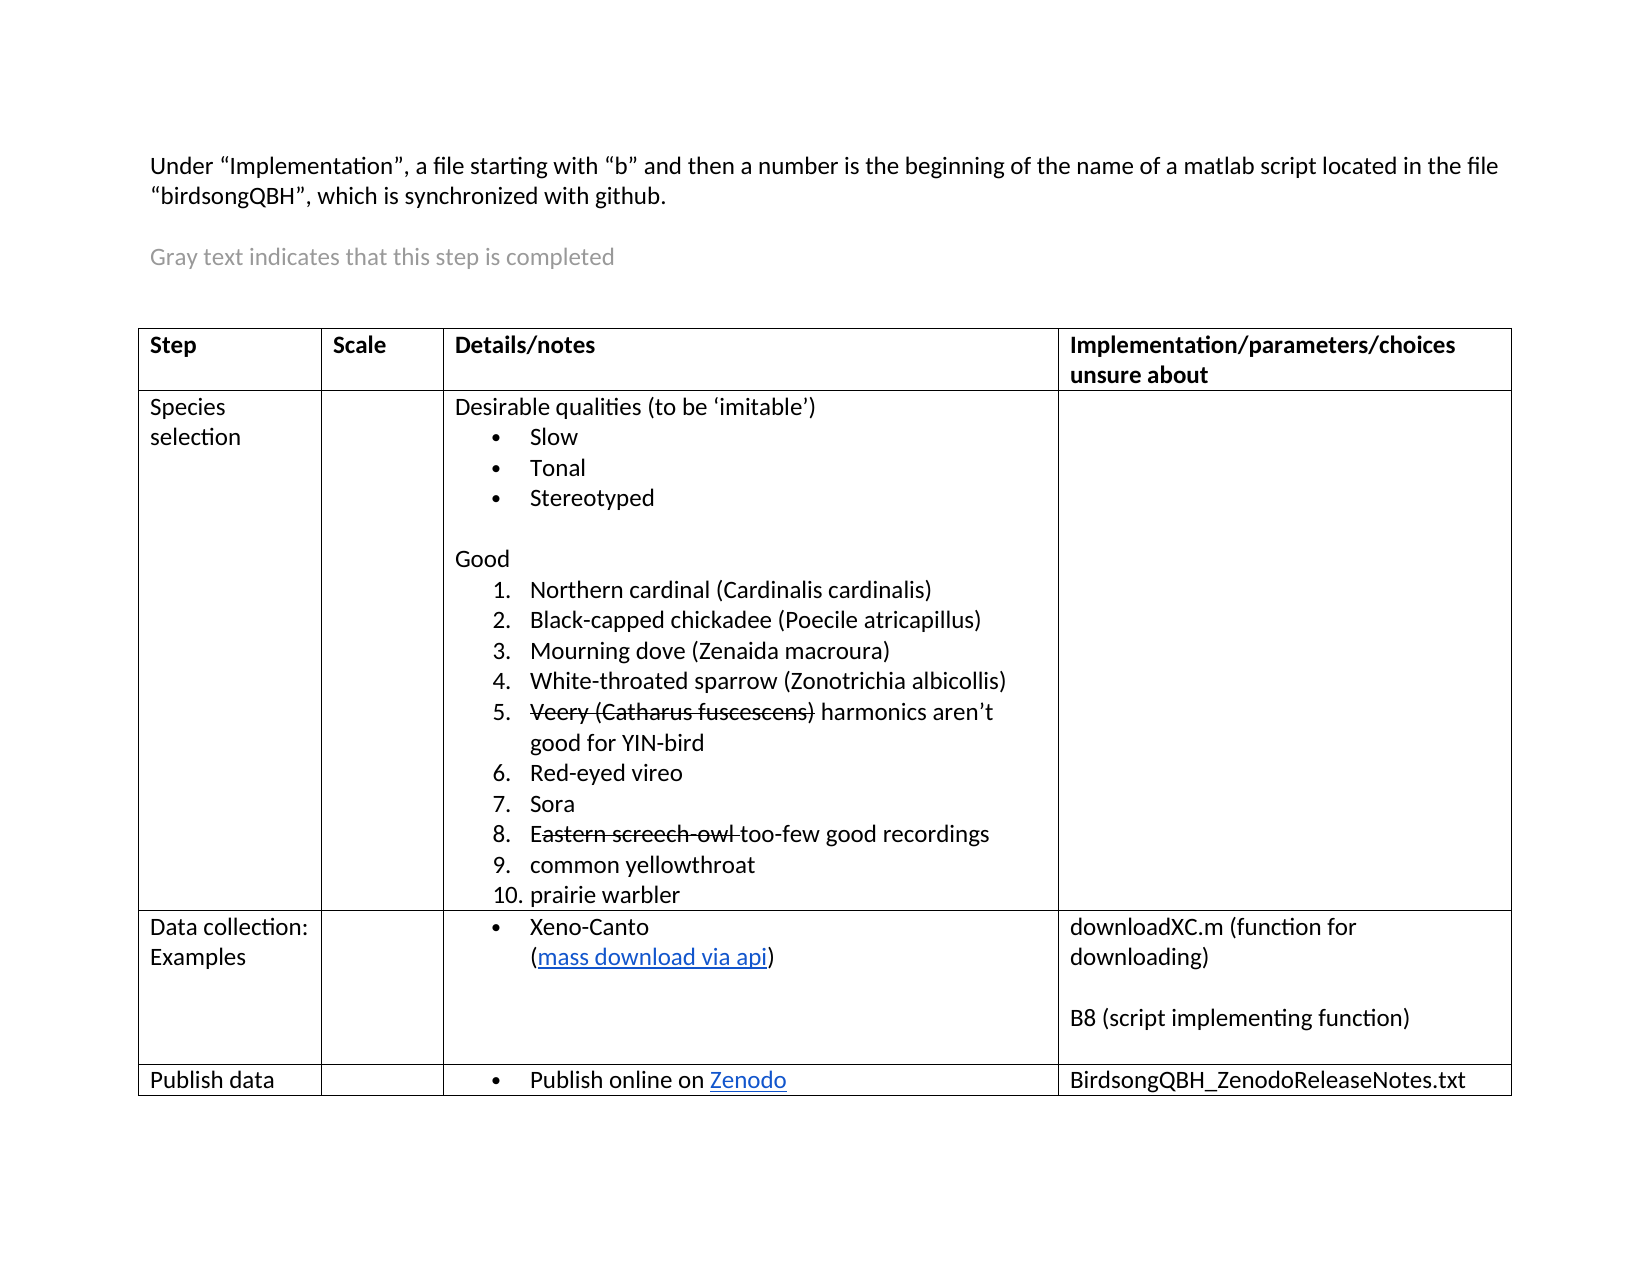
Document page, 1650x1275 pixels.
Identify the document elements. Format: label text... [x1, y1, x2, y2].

table_header Scale [322, 329, 443, 390]
table_cell Desirable qualities (to be ‘imitable’) Slow Tonal Stereotyped Good Northern cardinal (Cardinalis cardinalis) Black-capped chickadee (Poecile atricapillus) Mourning dove (Zenaida macroura) White-throated sparrow (Zonotrichia albicollis) Veery (Catharus fuscescens) harmonics aren’t good for YIN-bird Red-eyed vireo Sora Eastern screech-owl too-few good recordings common yellowthroat prairie warbler [444, 391, 1058, 910]
table_cell Data collection: Examples [139, 911, 321, 1063]
text Gray text indicates that this step is completed [150, 242, 1500, 272]
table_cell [1059, 1065, 1511, 1095]
table_cell downloadXC.m (function for downloading) B8 (script implementing function) [1059, 911, 1511, 1063]
table_header Step [139, 329, 321, 390]
table_cell Species selection [139, 391, 321, 910]
table_header Details/notes [444, 329, 1058, 390]
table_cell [444, 1065, 1058, 1095]
table_cell [322, 391, 443, 910]
text Under “Implementation”, a file starting with “b” and then a number is the beginning of the name of a matlab script located in the file “birdsongQBH”, which is synchronized with github. [150, 150, 1500, 211]
table_cell [1059, 391, 1511, 910]
table_cell [322, 911, 443, 1063]
table_cell Xeno-Canto (mass download via api) [444, 911, 1058, 1063]
table_cell [322, 1065, 443, 1095]
table_header Implementation/parameters/choices unsure about [1059, 329, 1511, 390]
table_cell Publish data [139, 1065, 321, 1095]
